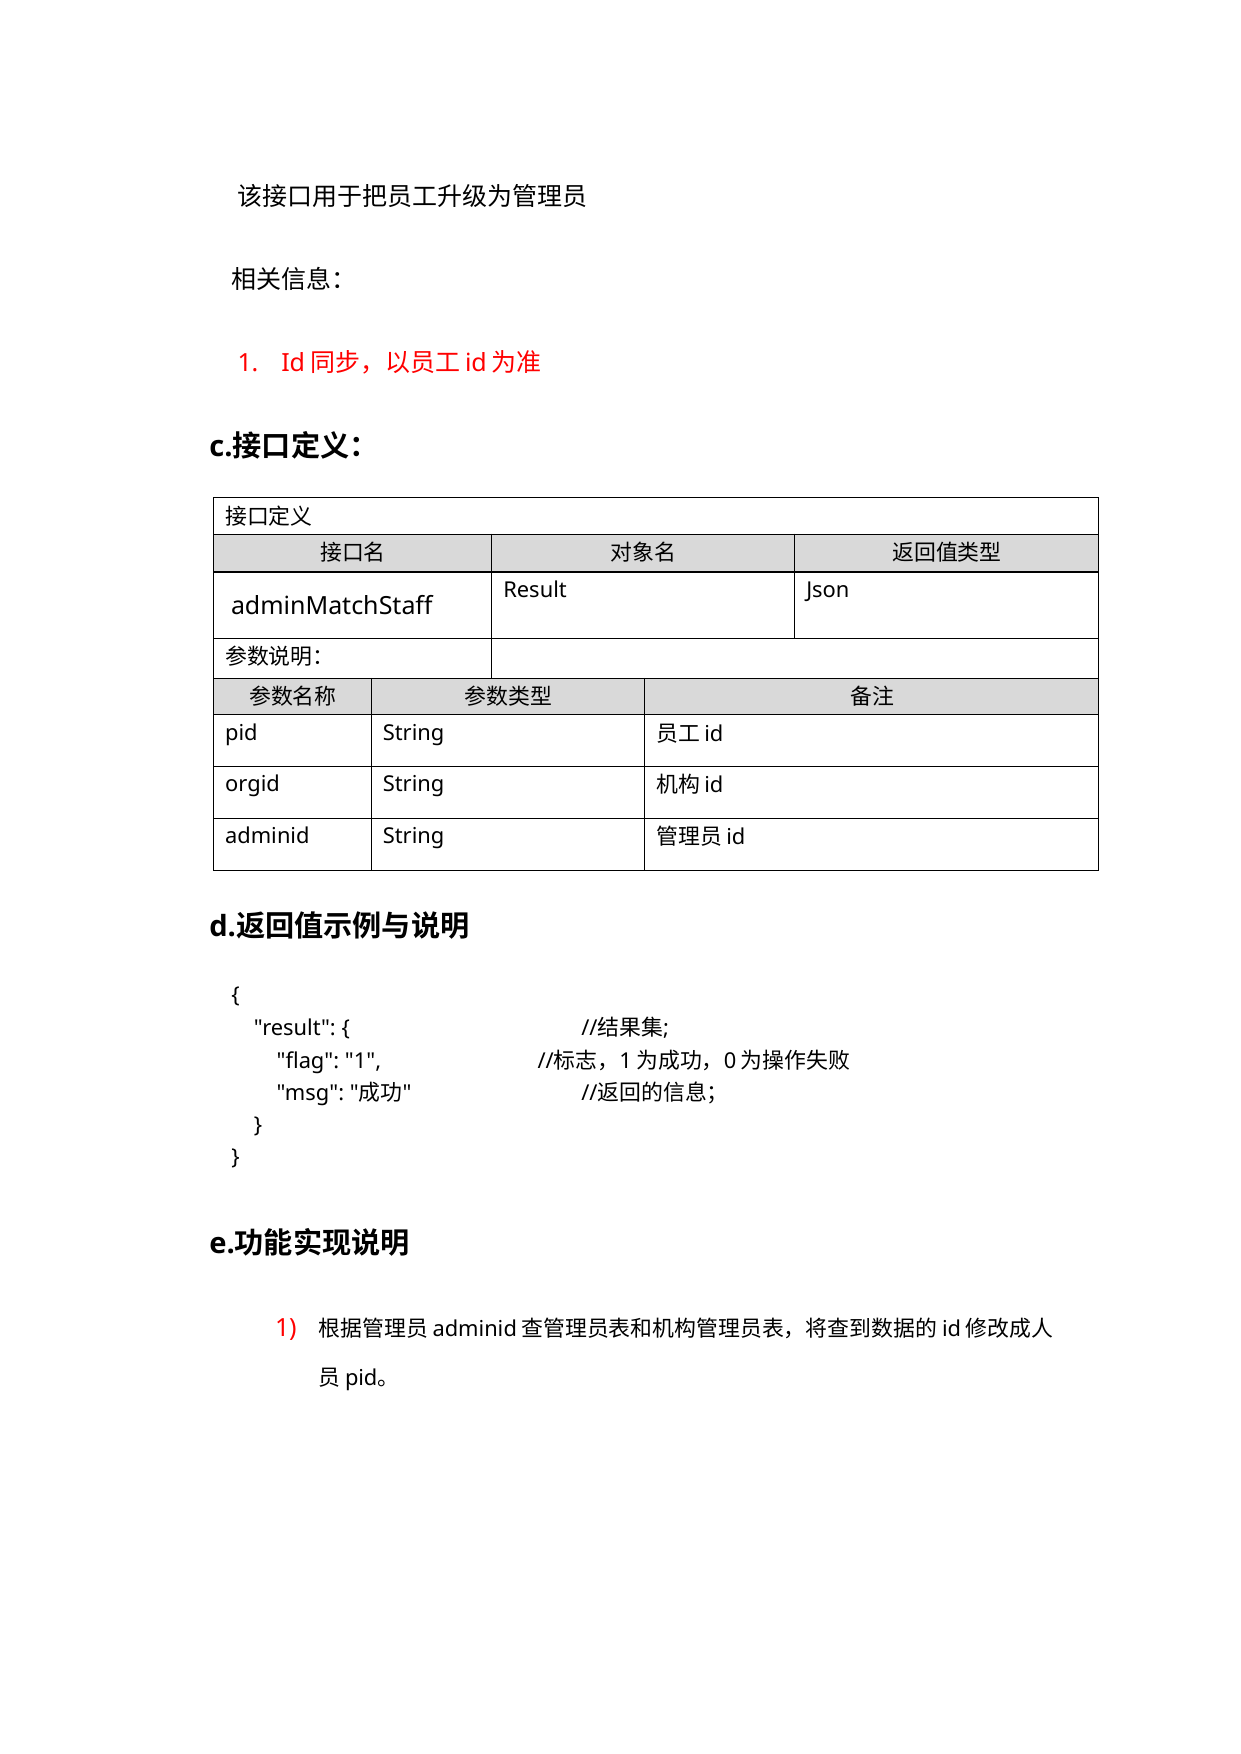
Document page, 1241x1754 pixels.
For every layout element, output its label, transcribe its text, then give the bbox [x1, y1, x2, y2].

text { [231, 977, 1053, 1010]
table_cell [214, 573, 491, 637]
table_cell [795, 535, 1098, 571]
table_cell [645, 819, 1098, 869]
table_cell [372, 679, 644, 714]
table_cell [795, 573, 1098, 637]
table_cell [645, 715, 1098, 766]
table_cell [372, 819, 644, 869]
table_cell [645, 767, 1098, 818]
list 根据管理员adminid查管理员表和机构管理员表，将查到数据的id修改成人员pid。 [275, 1294, 1053, 1392]
text } [231, 1140, 1053, 1172]
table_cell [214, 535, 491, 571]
text "flag": "1", //标志，1为成功，0为操作失败 [231, 1042, 1053, 1075]
text 相关信息： [187, 245, 1053, 310]
text } [231, 1107, 1053, 1140]
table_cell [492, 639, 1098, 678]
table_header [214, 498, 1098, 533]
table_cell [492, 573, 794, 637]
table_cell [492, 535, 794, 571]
text "result": { //结果集; [231, 1010, 1053, 1042]
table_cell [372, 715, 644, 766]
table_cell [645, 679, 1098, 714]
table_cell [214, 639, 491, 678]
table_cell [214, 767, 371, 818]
text e.功能实现说明 [209, 1208, 1053, 1273]
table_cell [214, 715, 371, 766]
text c.接口定义： [209, 411, 1053, 476]
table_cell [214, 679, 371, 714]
text d.返回值示例与说明 [209, 891, 1053, 956]
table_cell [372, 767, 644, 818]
list Id同步，以员工id为准 [237, 328, 1053, 393]
text 该接口用于把员工升级为管理员 [187, 162, 1053, 227]
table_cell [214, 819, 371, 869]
text "msg": "成功" //返回的信息； [231, 1075, 1053, 1107]
